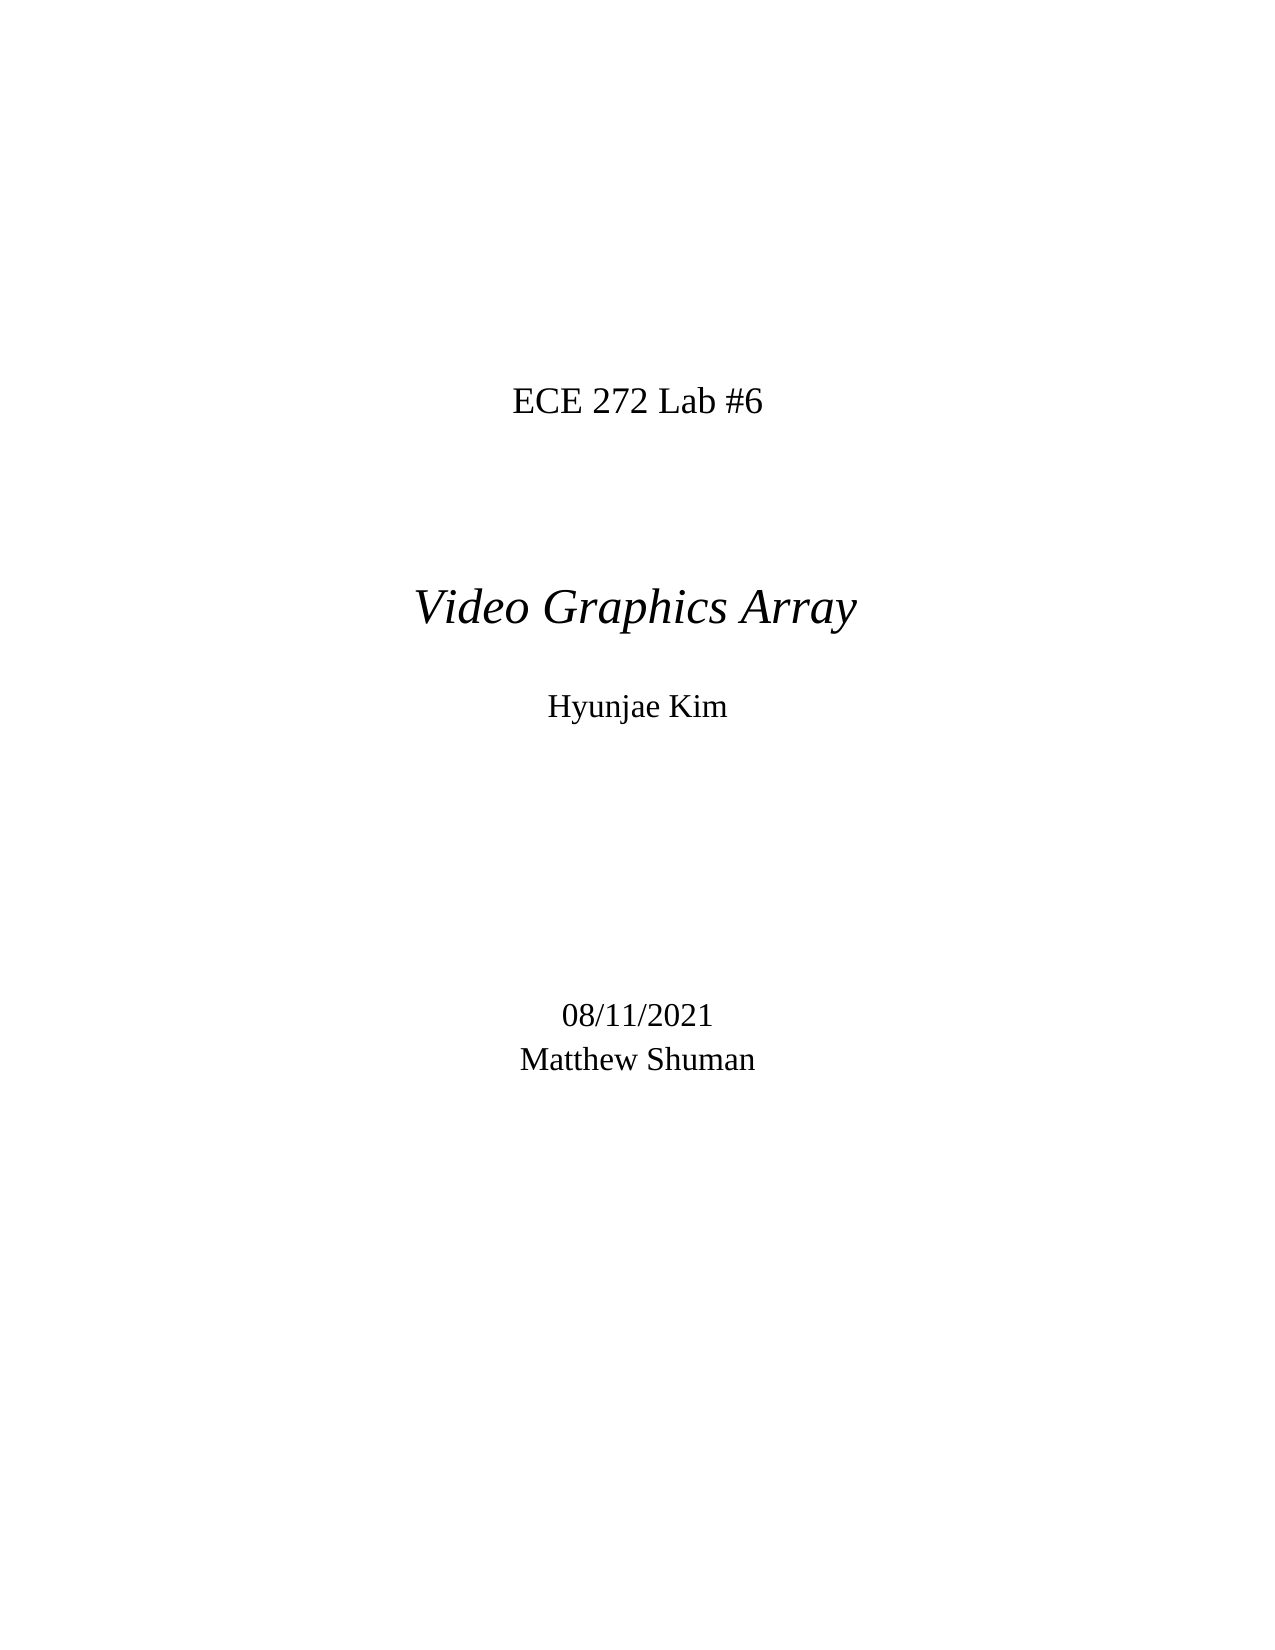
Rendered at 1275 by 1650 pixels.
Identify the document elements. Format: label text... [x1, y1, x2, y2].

text 08/11/2021 [150, 995, 1125, 1033]
text ECE 272 Lab #6 [150, 378, 1125, 421]
text Video Graphics Array [150, 577, 1125, 634]
text Hyunjae Kim [150, 687, 1125, 725]
text Matthew Shuman [150, 1039, 1125, 1078]
